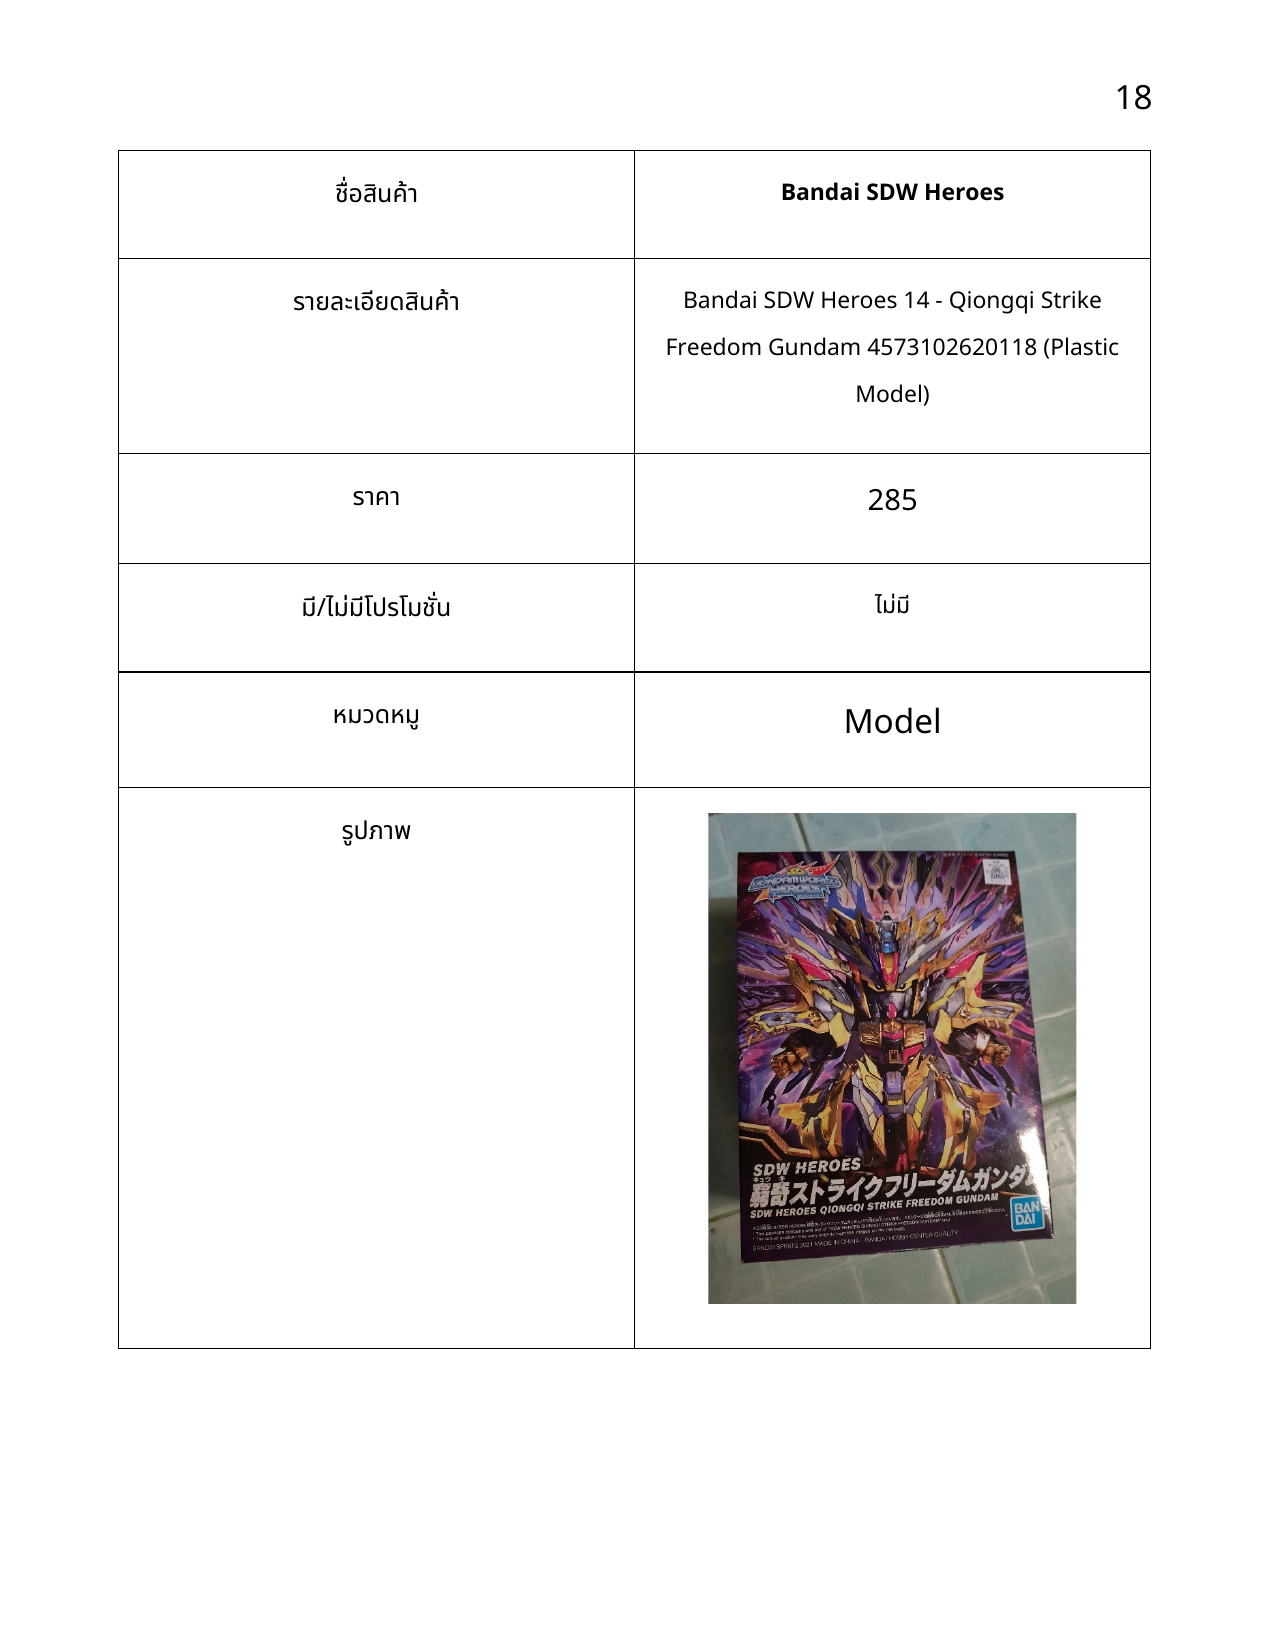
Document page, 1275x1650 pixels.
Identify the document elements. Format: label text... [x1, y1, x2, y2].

table_cell Model [635, 673, 1150, 787]
table_header ชื่อสินค้า [119, 151, 634, 258]
table_cell [635, 788, 1150, 1348]
table_cell ไม่มี [635, 564, 1150, 671]
table_cell หมวดหมู [119, 673, 634, 787]
picture [708, 813, 1077, 1304]
table_cell มี/ไม่มีโปรโมชั่น [119, 564, 634, 671]
table_cell ราคา [119, 454, 634, 563]
table_cell รูปภาพ [119, 788, 634, 1348]
table_header Bandai SDW Heroes [635, 151, 1150, 258]
table_cell รายละเอียดสินค้า [119, 259, 634, 453]
table_cell 285 [635, 454, 1150, 563]
table_cell Bandai SDW Heroes 14 - Qiongqi Strike Freedom Gundam 4573102620118 (Plastic Model) [635, 259, 1150, 453]
